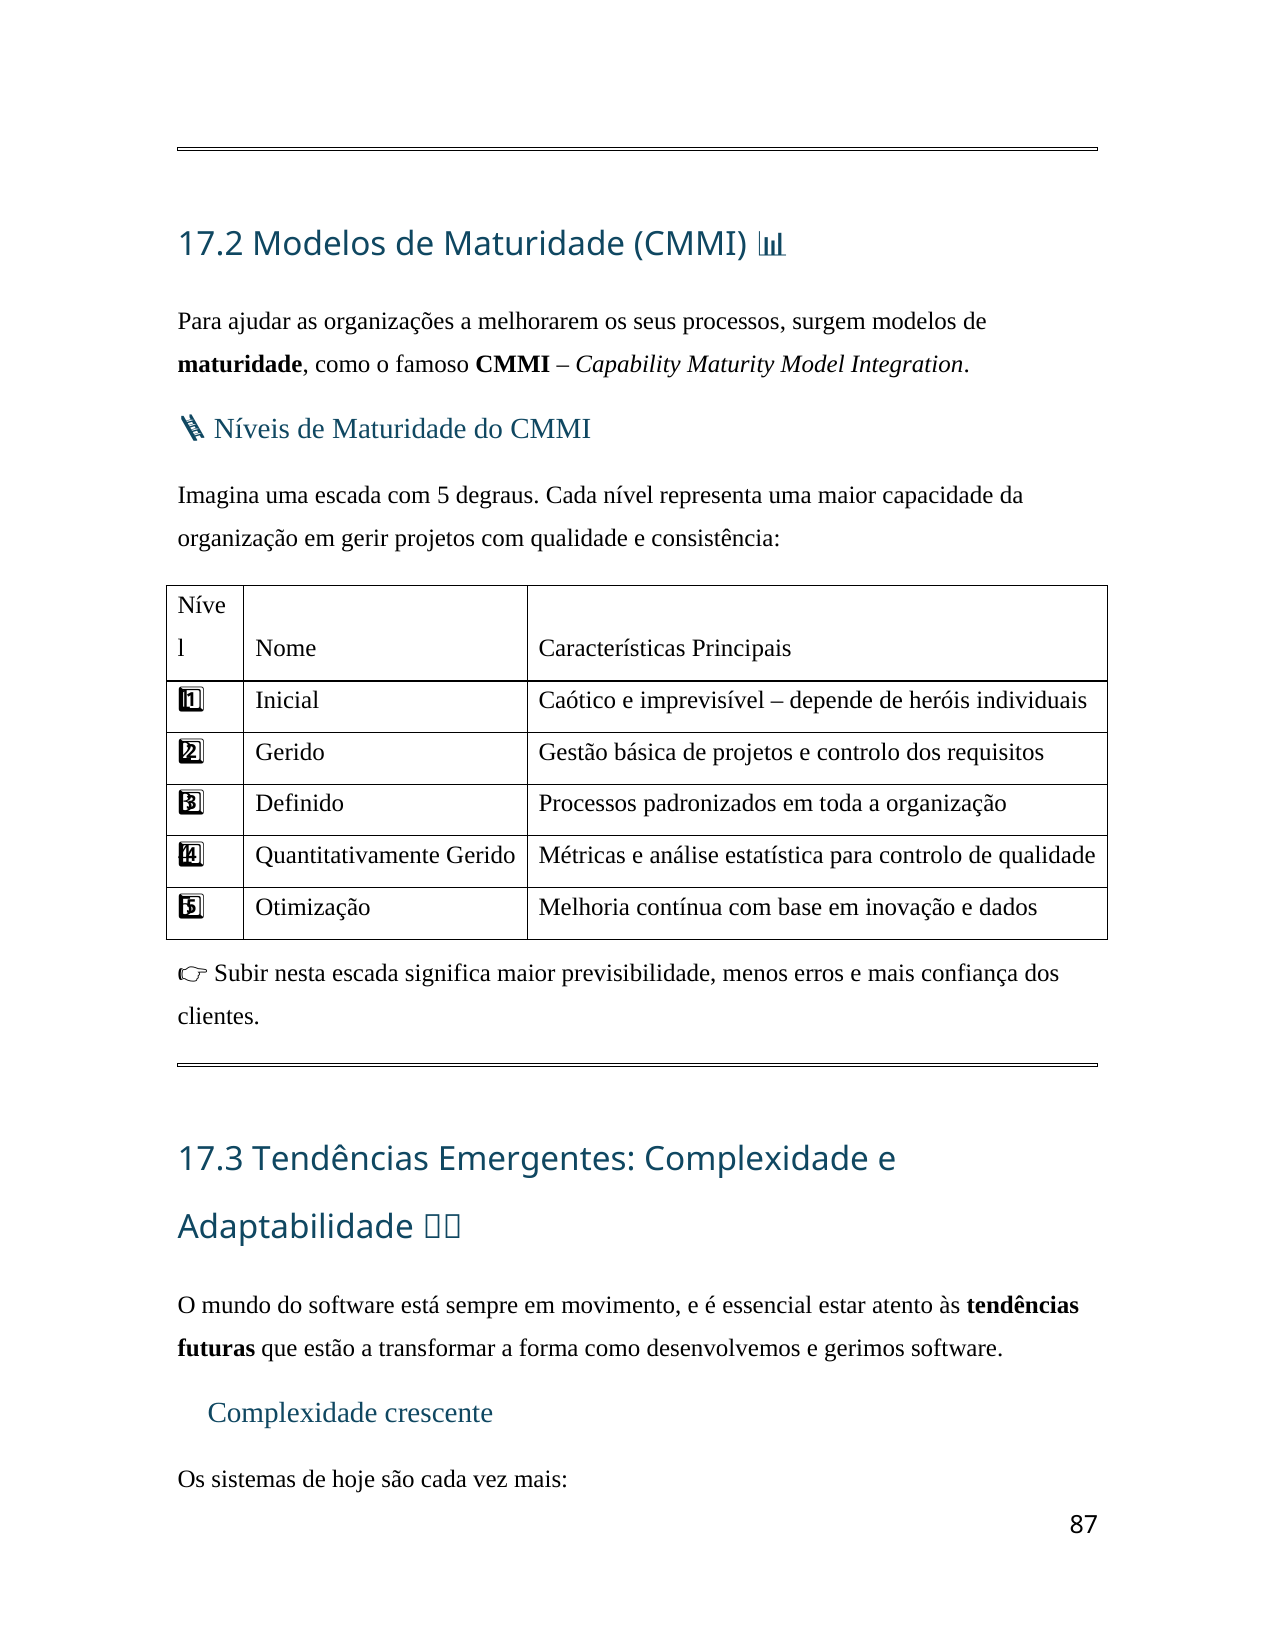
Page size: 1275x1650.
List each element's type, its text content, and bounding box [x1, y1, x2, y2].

text Os sistemas de hoje são cada vez mais: [177, 1464, 1098, 1493]
text O mundo do software está sempre em movimento, e é essencial estar atento às tendências futuras que estão a transformar a forma como desenvolvemos e gerimos software. [177, 1290, 1098, 1362]
text Imagina uma escada com 5 degraus. Cada nível representa uma maior capacidade da organização em gerir projetos com qualidade e consistência: [177, 480, 1098, 552]
table_cell Gerido [244, 733, 527, 784]
table_cell Quantitativamente Gerido [244, 836, 527, 887]
table_cell 4️⃣ [167, 836, 243, 887]
table_header Características Principais [528, 586, 1107, 680]
table_cell Caótico e imprevisível – depende de heróis individuais [528, 682, 1107, 732]
table_cell 2️⃣ [167, 733, 243, 784]
subtitle 🧩 Complexidade crescente [177, 1395, 1098, 1429]
table_cell Definido [244, 785, 527, 835]
table_header Nome [244, 586, 527, 680]
table_cell Inicial [244, 682, 527, 732]
table_cell Otimização [244, 888, 527, 938]
text 👉 Subir nesta escada significa maior previsibilidade, menos erros e mais confiança dos clientes. [177, 958, 1098, 1030]
table_cell 3️⃣ [167, 785, 243, 835]
table_cell Melhoria contínua com base em inovação e dados [528, 888, 1107, 938]
table_cell Gestão básica de projetos e controlo dos requisitos [528, 733, 1107, 784]
subtitle 17.3 Tendências Emergentes: Complexidade e Adaptabilidade 🌐🤖 [177, 1135, 1098, 1249]
subtitle 🪜 Níveis de Maturidade do CMMI [177, 411, 1098, 445]
table_cell 1️⃣ [167, 682, 243, 732]
subtitle 17.2 Modelos de Maturidade (CMMI) 🧭📊 [177, 219, 1098, 265]
table_cell 5️⃣ [167, 888, 243, 938]
table_cell Processos padronizados em toda a organização [528, 785, 1107, 835]
table_cell Métricas e análise estatística para controlo de qualidade [528, 836, 1107, 887]
table_header Nível [167, 586, 243, 680]
text Para ajudar as organizações a melhorarem os seus processos, surgem modelos de maturidade, como o famoso CMMI – Capability Maturity Model Integration. [177, 306, 1098, 378]
